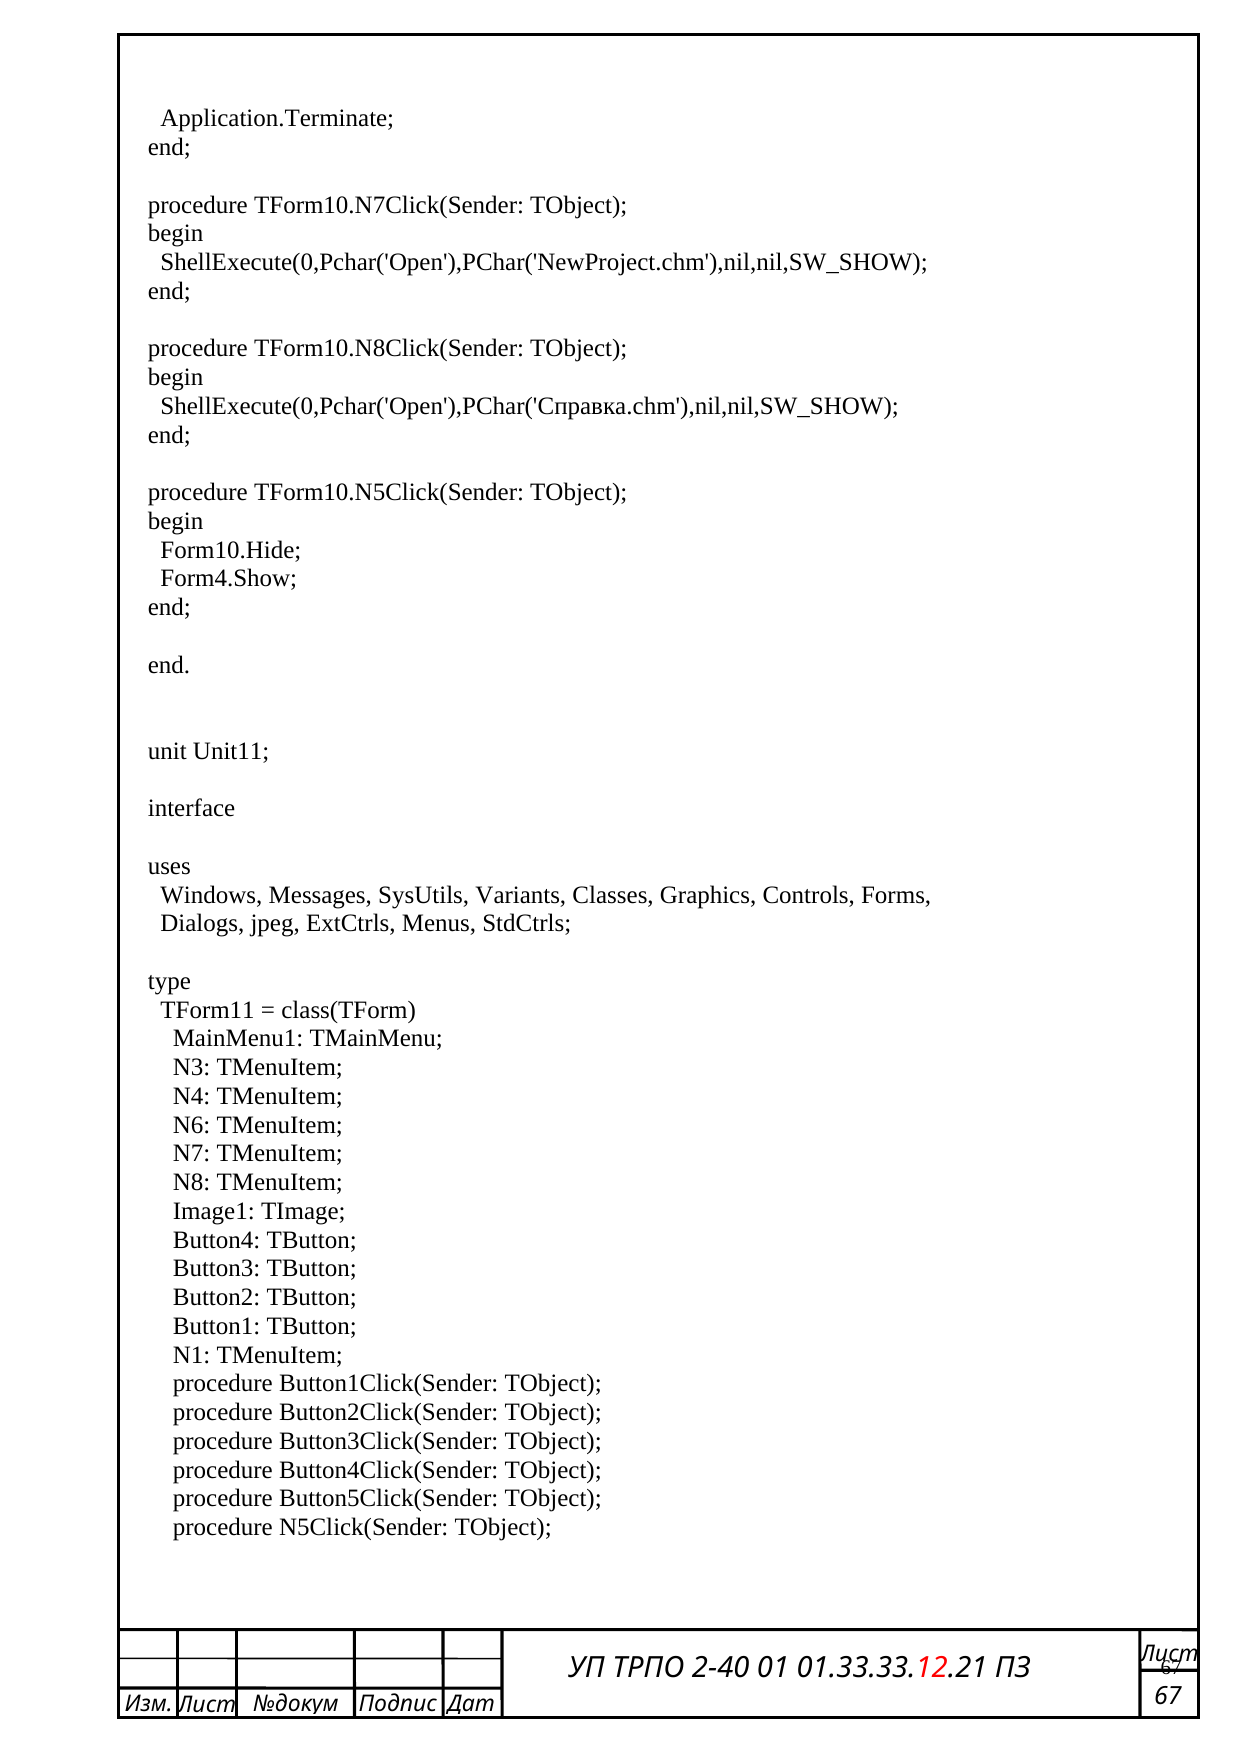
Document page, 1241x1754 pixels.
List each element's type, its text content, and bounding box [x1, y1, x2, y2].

text procedure TForm10.N8Click(Sender: TObject); [148, 333, 1181, 362]
text end; [148, 276, 1181, 305]
text Button3: TButton; [148, 1253, 1181, 1282]
text procedure TForm10.N5Click(Sender: TObject); [148, 477, 1181, 506]
text procedure N5Click(Sender: TObject); [148, 1512, 1181, 1541]
text ShellExecute(0,Pchar('Open'),PChar('Справка.chm'),nil,nil,SW_SHOW); [148, 391, 1181, 420]
text procedure Button5Click(Sender: TObject); [148, 1483, 1181, 1512]
text interface [148, 793, 1181, 822]
text N3: TMenuItem; [148, 1052, 1181, 1081]
text N7: TMenuItem; [148, 1138, 1181, 1167]
text procedure Button2Click(Sender: TObject); [148, 1397, 1181, 1426]
text end. [148, 650, 1181, 678]
text TForm11 = class(TForm) [148, 995, 1181, 1023]
text end; [148, 132, 1181, 161]
text N4: TMenuItem; [148, 1081, 1181, 1110]
text procedure Button4Click(Sender: TObject); [148, 1455, 1181, 1483]
text begin [148, 506, 1181, 535]
text procedure Button1Click(Sender: TObject); [148, 1368, 1181, 1397]
text Windows, Messages, SysUtils, Variants, Classes, Graphics, Controls, Forms, [148, 880, 1181, 908]
text Image1: TImage; [148, 1196, 1181, 1225]
text Button2: TButton; [148, 1282, 1181, 1311]
text Button1: TButton; [148, 1311, 1181, 1340]
text begin [148, 218, 1181, 247]
text Button4: TButton; [148, 1225, 1181, 1253]
text unit Unit11; [148, 736, 1181, 765]
text type [148, 966, 1181, 995]
text N1: TMenuItem; [148, 1340, 1181, 1368]
text Dialogs, jpeg, ExtCtrls, Menus, StdCtrls; [148, 908, 1181, 937]
text procedure TForm10.N7Click(Sender: TObject); [148, 190, 1181, 218]
text Application.Terminate; [148, 103, 1181, 132]
text N8: TMenuItem; [148, 1167, 1181, 1196]
text N6: TMenuItem; [148, 1110, 1181, 1138]
text ShellExecute(0,Pchar('Open'),PChar('NewProject.chm'),nil,nil,SW_SHOW); [148, 247, 1181, 276]
text begin [148, 362, 1181, 391]
text uses [148, 851, 1181, 880]
text end; [148, 420, 1181, 448]
text Form10.Hide; [148, 535, 1181, 563]
text MainMenu1: TMainMenu; [148, 1023, 1181, 1052]
text procedure Button3Click(Sender: TObject); [148, 1426, 1181, 1455]
text Form4.Show; [148, 563, 1181, 592]
text end; [148, 592, 1181, 621]
